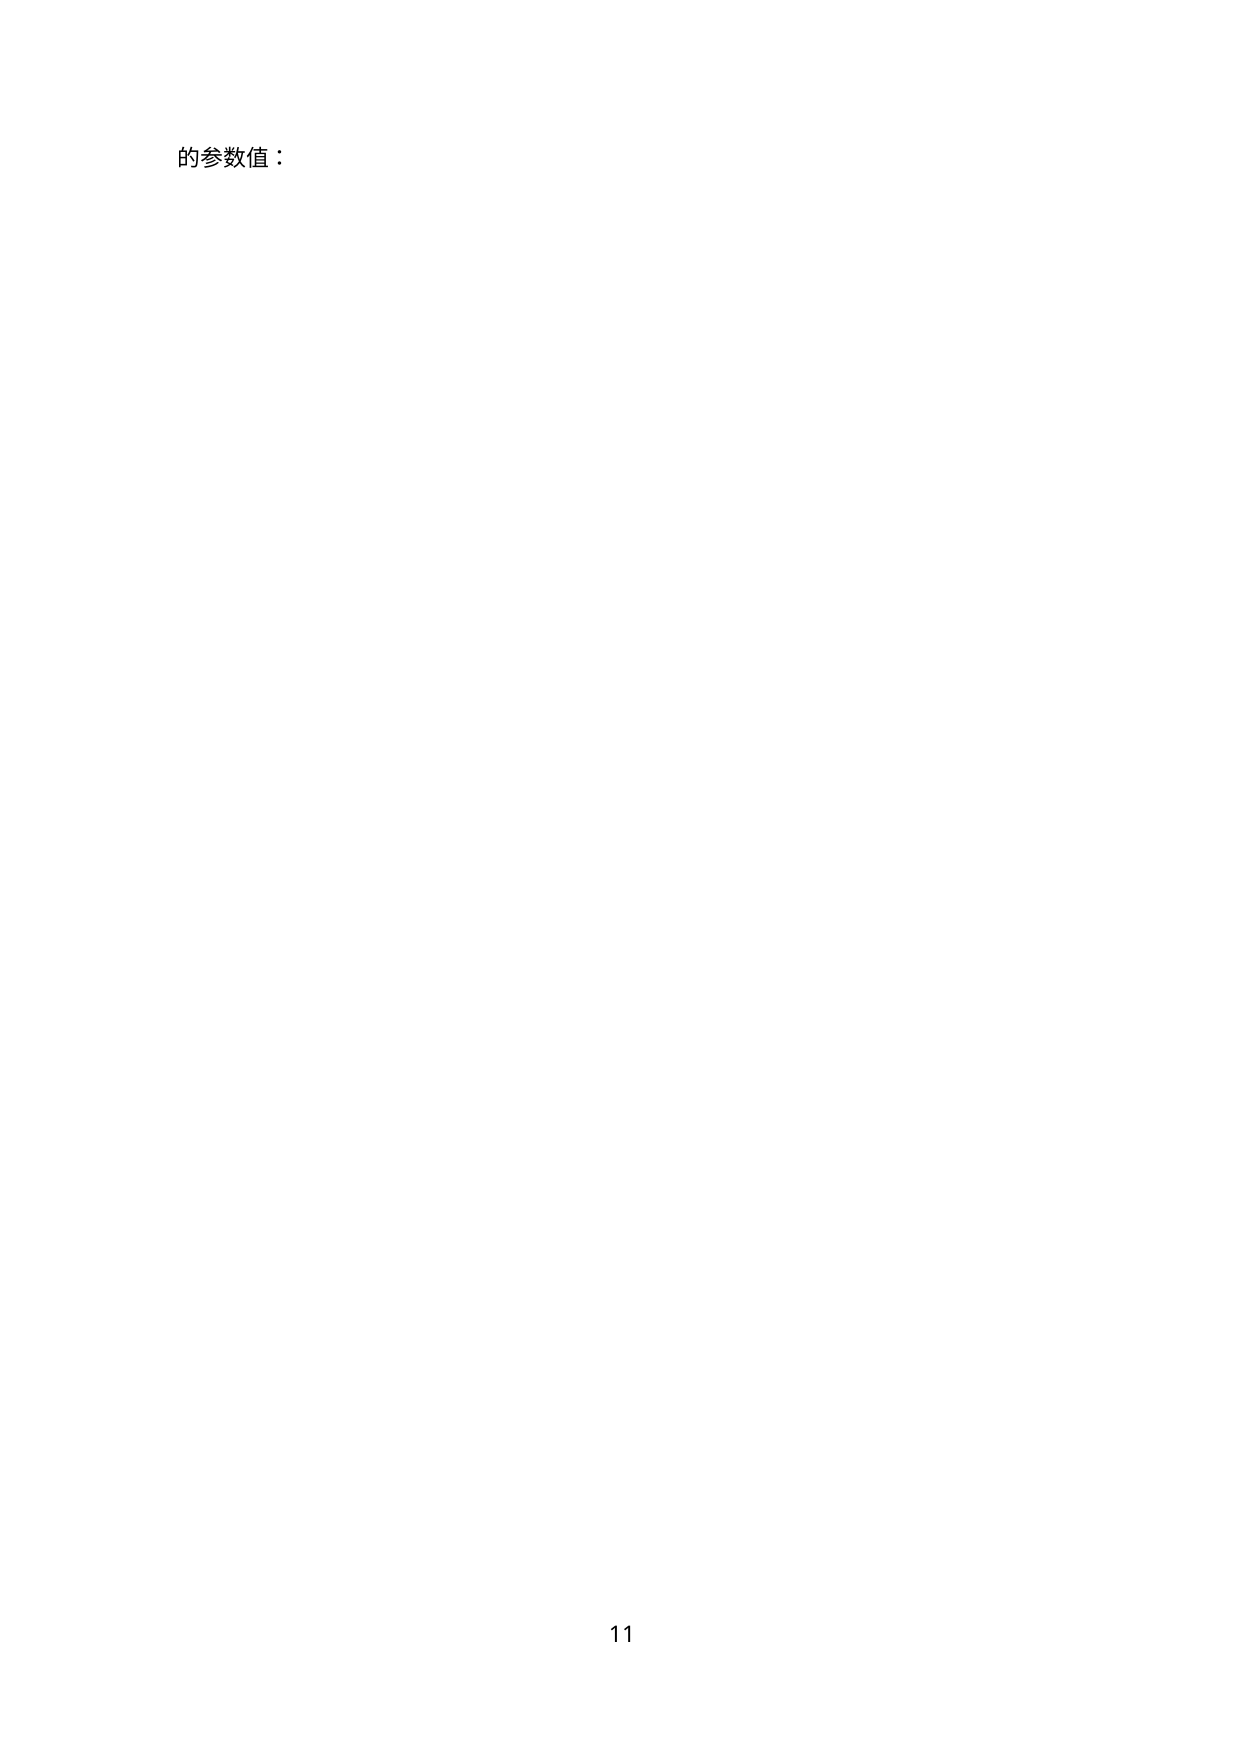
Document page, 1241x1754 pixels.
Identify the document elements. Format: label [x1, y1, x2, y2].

text [177, 142, 1080, 173]
